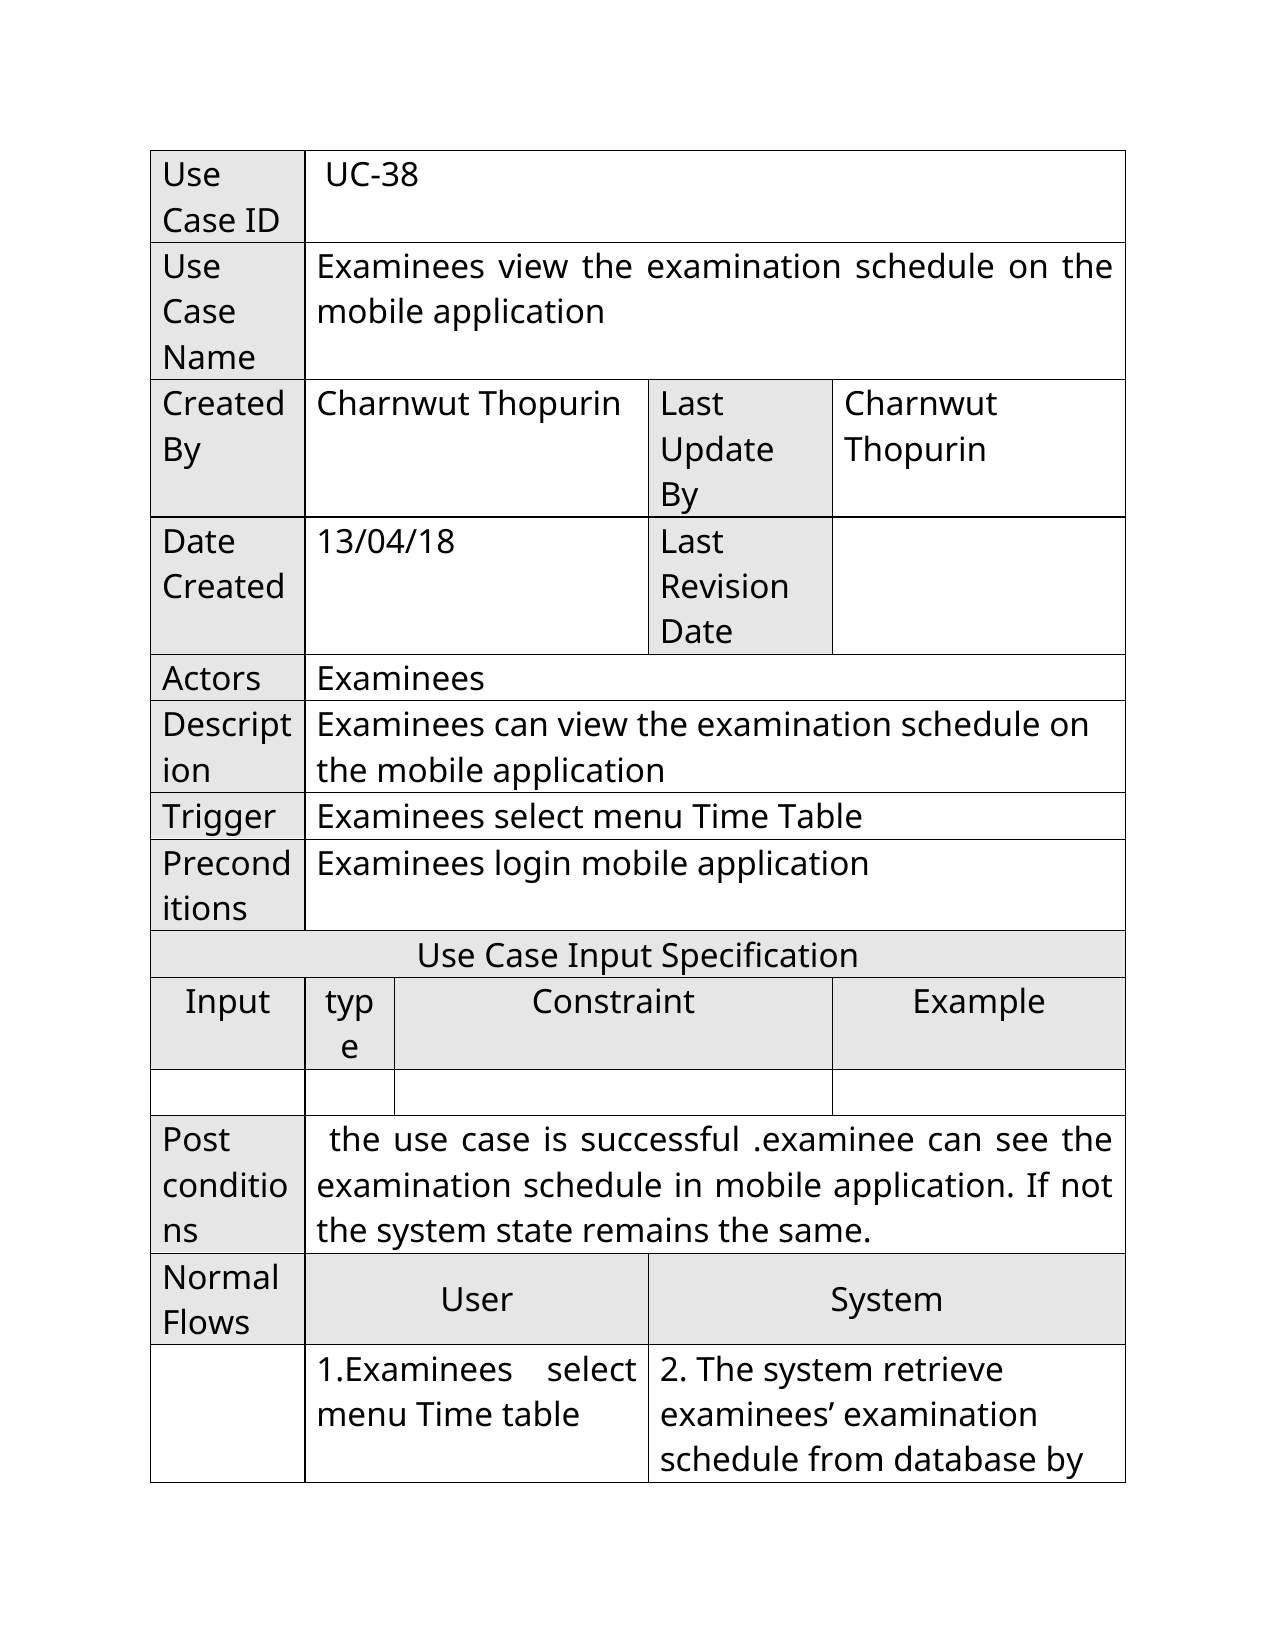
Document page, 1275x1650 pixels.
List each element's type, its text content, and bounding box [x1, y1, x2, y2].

table_cell [833, 1070, 1125, 1115]
table_cell Last Revision Date [649, 518, 832, 654]
table_cell [833, 518, 1125, 654]
table_cell 13/04/18 [306, 518, 648, 654]
table_cell Examinees login mobile application [306, 840, 1125, 930]
table_cell User [306, 1254, 648, 1344]
table_cell Created By [151, 380, 304, 516]
table_cell Use Case Input Specification [151, 931, 1125, 977]
table_cell type [306, 978, 394, 1069]
table_header Use Case ID [151, 151, 304, 242]
table_cell Charnwut Thopurin [306, 380, 648, 516]
table_cell Last Update By [649, 380, 832, 516]
table_cell Description [151, 701, 304, 792]
table_cell [306, 1070, 394, 1115]
table_cell Actors [151, 655, 304, 700]
table_cell System [649, 1254, 1125, 1344]
table_cell the use case is successful .examinee can see the examination schedule in mobile application. If not the system state remains the same. [306, 1116, 1125, 1252]
table_cell Charnwut Thopurin [833, 380, 1125, 516]
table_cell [306, 1345, 648, 1482]
table_cell Use Case Name [151, 243, 304, 379]
table_cell Date Created [151, 518, 304, 654]
table_cell Input [151, 978, 304, 1069]
table_cell Examinees can view the examination schedule on the mobile application [306, 701, 1125, 792]
table_cell Trigger [151, 793, 304, 838]
table_cell Normal Flows [151, 1254, 304, 1344]
table_cell [395, 1070, 832, 1115]
table_cell [151, 1345, 304, 1482]
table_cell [649, 1345, 1125, 1482]
table_cell Examinees select menu Time Table [306, 793, 1125, 838]
table_cell Examinees view the examination schedule on the mobile application [306, 243, 1125, 379]
table_cell Post conditions [151, 1116, 304, 1252]
table_cell Preconditions [151, 840, 304, 930]
table_cell Example [833, 978, 1125, 1069]
table_header UC-38 [306, 151, 1125, 242]
table_cell [151, 1070, 304, 1115]
table_cell Examinees [306, 655, 1125, 700]
table_cell Constraint [395, 978, 832, 1069]
